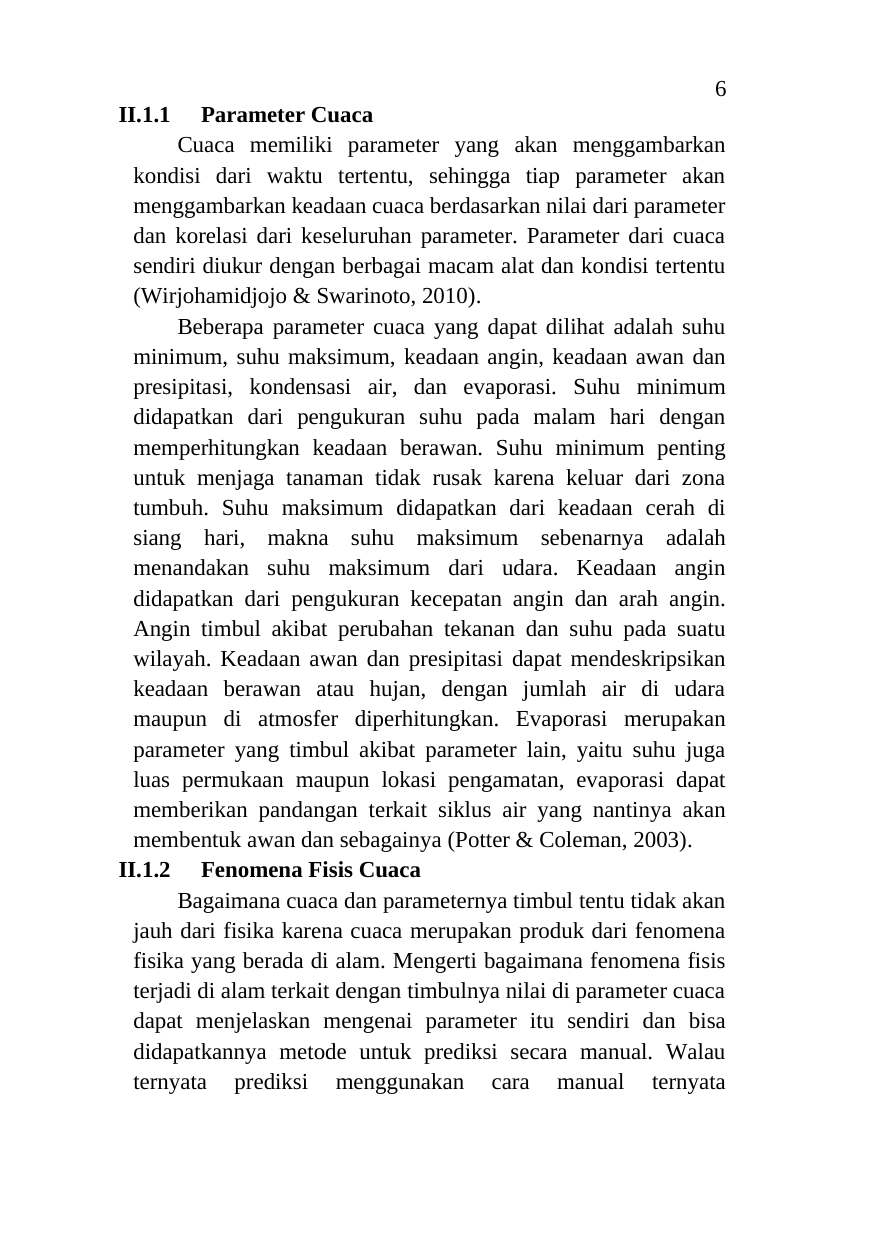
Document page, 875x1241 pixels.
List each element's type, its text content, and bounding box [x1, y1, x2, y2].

text Beberapa parameter cuaca yang dapat dilihat adalah suhu minimum, suhu maksimum, keadaan angin, keadaan awan dan presipitasi, kondensasi air, dan evaporasi. Suhu minimum didapatkan dari pengukuran suhu pada malam hari dengan memperhitungkan keadaan berawan. Suhu minimum penting untuk menjaga tanaman tidak rusak karena keluar dari zona tumbuh. Suhu maksimum didapatkan dari keadaan cerah di siang hari, makna suhu maksimum sebenarnya adalah menandakan suhu maksimum dari udara. Keadaan angin didapatkan dari pengukuran kecepatan angin dan arah angin. Angin timbul akibat perubahan tekanan dan suhu pada suatu wilayah. Keadaan awan dan presipitasi dapat mendeskripsikan keadaan berawan atau hujan, dengan jumlah air di udara maupun di atmosfer diperhitungkan. Evaporasi merupakan parameter yang timbul akibat parameter lain, yaitu suhu juga luas permukaan maupun lokasi pengamatan, evaporasi dapat memberikan pandangan terkait siklus air yang nantinya akan membentuk awan dan sebagainya (Potter & Coleman, 2003). [133, 313, 726, 853]
subtitle Fenomena Fisis Cuaca [118, 857, 726, 883]
subtitle Parameter Cuaca [118, 101, 726, 128]
text Cuaca memiliki parameter yang akan menggambarkan kondisi dari waktu tertentu, sehingga tiap parameter akan menggambarkan keadaan cuaca berdasarkan nilai dari parameter dan korelasi dari keseluruhan parameter. Parameter dari cuaca sendiri diukur dengan berbagai macam alat dan kondisi tertentu (Wirjohamidjojo & Swarinoto, 2010). [133, 132, 726, 309]
